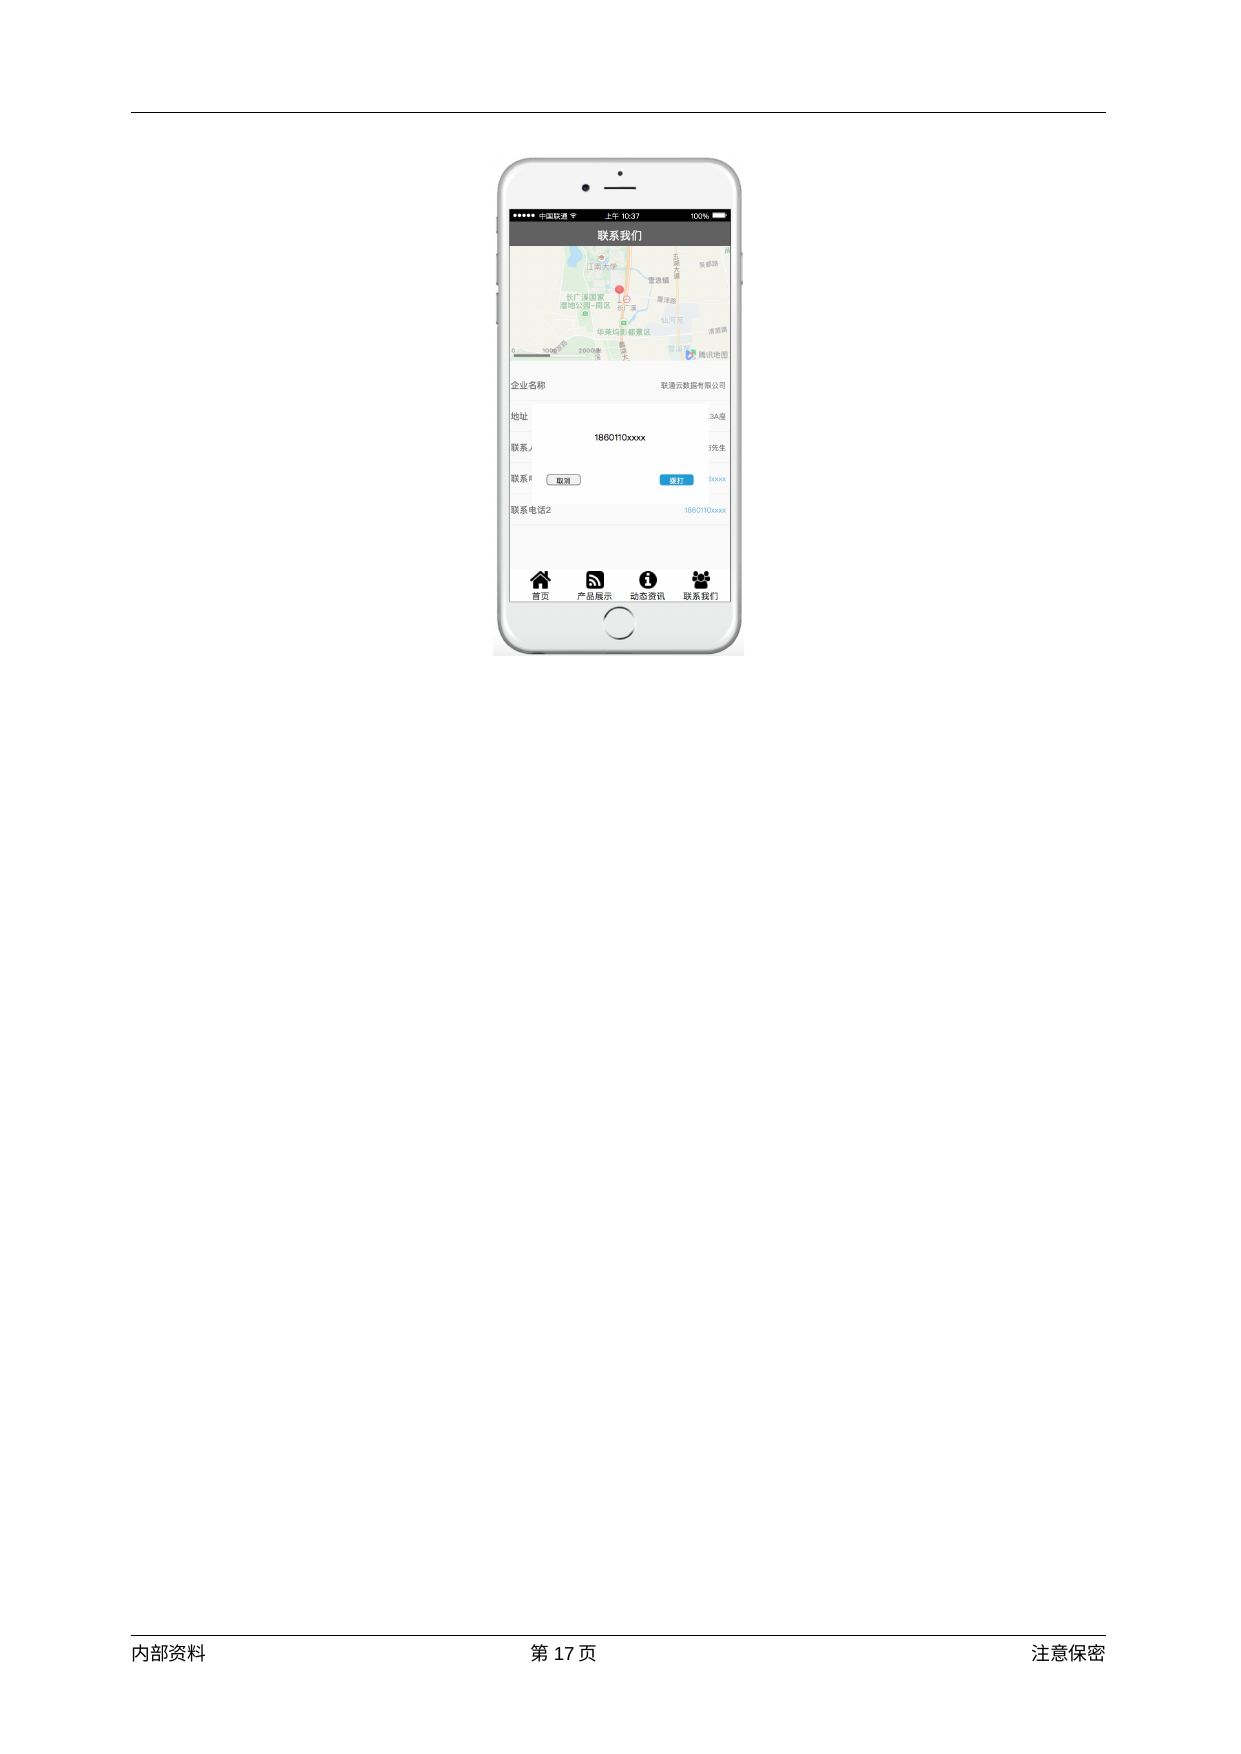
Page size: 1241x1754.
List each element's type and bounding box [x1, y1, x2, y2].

picture [493, 155, 745, 656]
